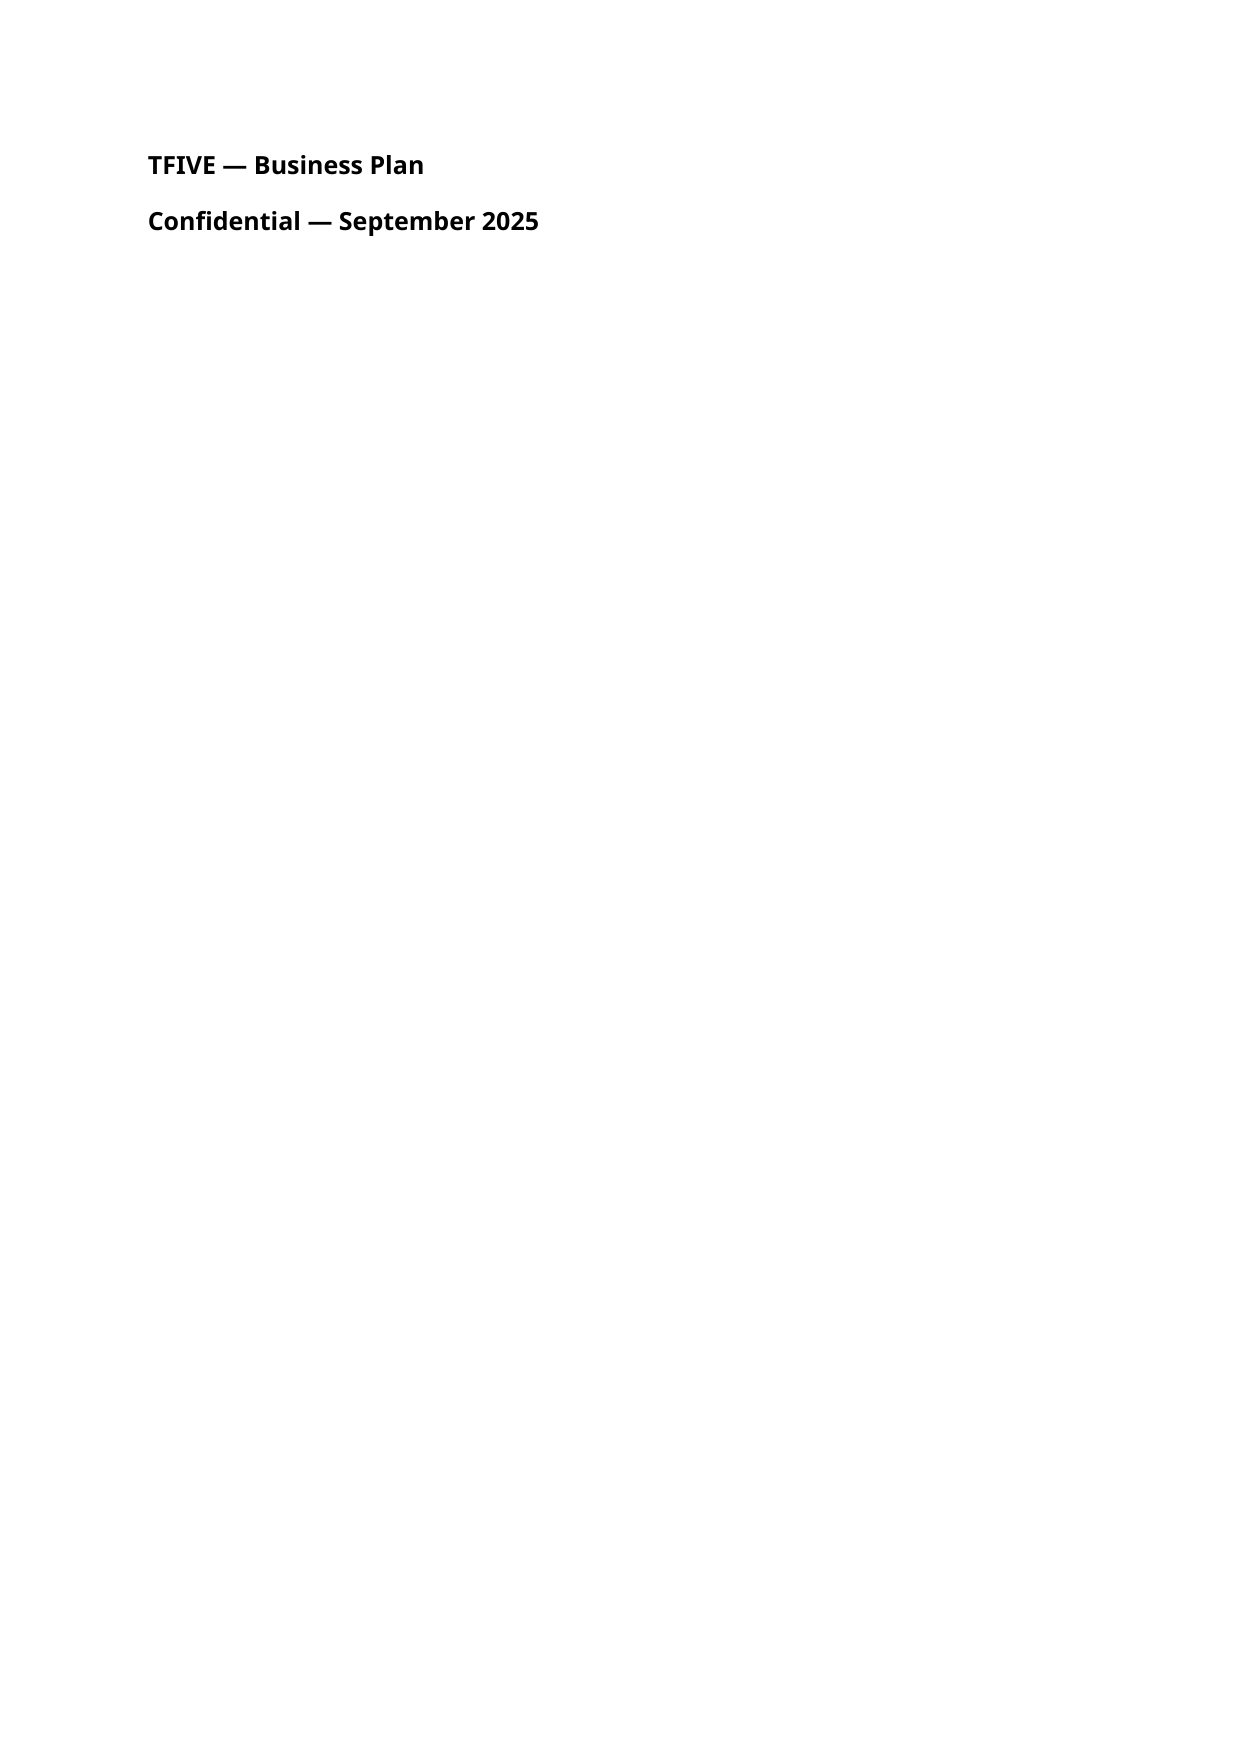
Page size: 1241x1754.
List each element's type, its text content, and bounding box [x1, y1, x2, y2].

text TFIVE — Business Plan [148, 148, 1093, 182]
text Confidential — September 2025 [148, 203, 1093, 237]
